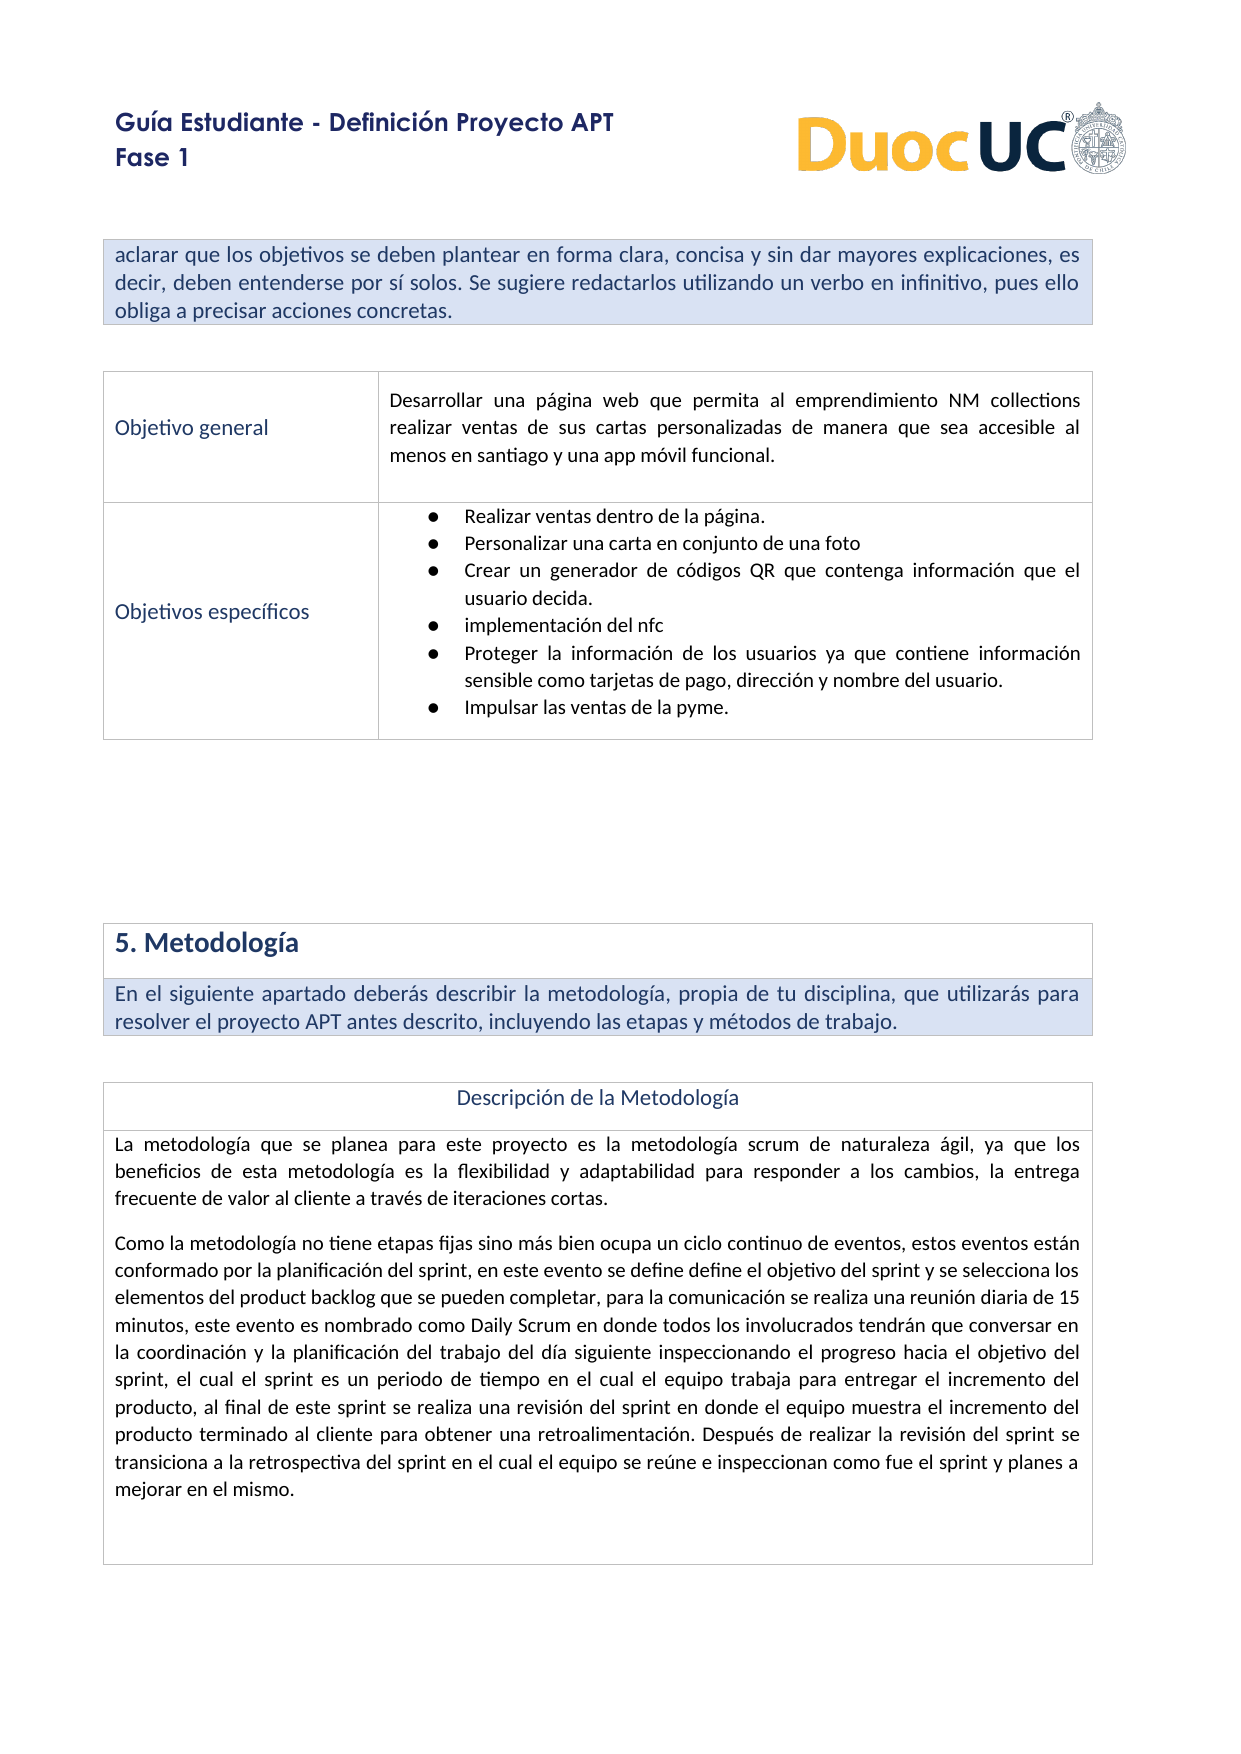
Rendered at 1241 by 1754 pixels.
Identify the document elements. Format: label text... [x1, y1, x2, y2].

table_header Objetivo general [104, 372, 378, 502]
picture [798, 102, 1126, 174]
table_header Descripción de la Metodología [104, 1083, 1092, 1130]
table_header 5. Metodología [104, 924, 1092, 978]
table_cell Objetivos específicos [104, 503, 378, 739]
table_header Desarrollar una página web que permita al emprendimiento NM collections realizar ventas de sus cartas personalizadas de manera que sea accesible al menos en santiago y una app móvil funcional. [379, 372, 1092, 502]
table_cell La metodología que se planea para este proyecto es la metodología scrum de naturaleza ágil, ya que los beneficios de esta metodología es la flexibilidad y adaptabilidad para responder a los cambios, la entrega frecuente de valor al cliente a través de iteraciones cortas. Como la metodología no tiene etapas fijas sino más bien ocupa un ciclo continuo de eventos, estos eventos están conformado por la planificación del sprint, en este evento se define define el objetivo del sprint y se selecciona los elementos del product backlog que se pueden completar, para la comunicación se realiza una reunión diaria de 15 minutos, este evento es nombrado como Daily Scrum en donde todos los involucrados tendrán que conversar en la coordinación y la planificación del trabajo del día siguiente inspeccionando el progreso hacia el objetivo del sprint, el cual el sprint es un periodo de tiempo en el cual el equipo trabaja para entregar el incremento del producto, al final de este sprint se realiza una revisión del sprint en donde el equipo muestra el incremento del producto terminado al cliente para obtener una retroalimentación. Después de realizar la revisión del sprint se transiciona a la retrospectiva del sprint en el cual el equipo se reúne e inspeccionan como fue el sprint y planes a mejorar en el mismo. [104, 1131, 1092, 1564]
table_cell Realizar ventas dentro de la página. Personalizar una carta en conjunto de una foto Crear un generador de códigos QR que contenga información que el usuario decida. implementación del nfc Proteger la información de los usuarios ya que contiene información sensible como tarjetas de pago, dirección y nombre del usuario. Impulsar las ventas de la pyme. [379, 503, 1092, 739]
table_cell En el siguiente apartado deberás describir la metodología, propia de tu disciplina, que utilizarás para resolver el proyecto APT antes descrito, incluyendo las etapas y métodos de trabajo. [104, 979, 1092, 1035]
